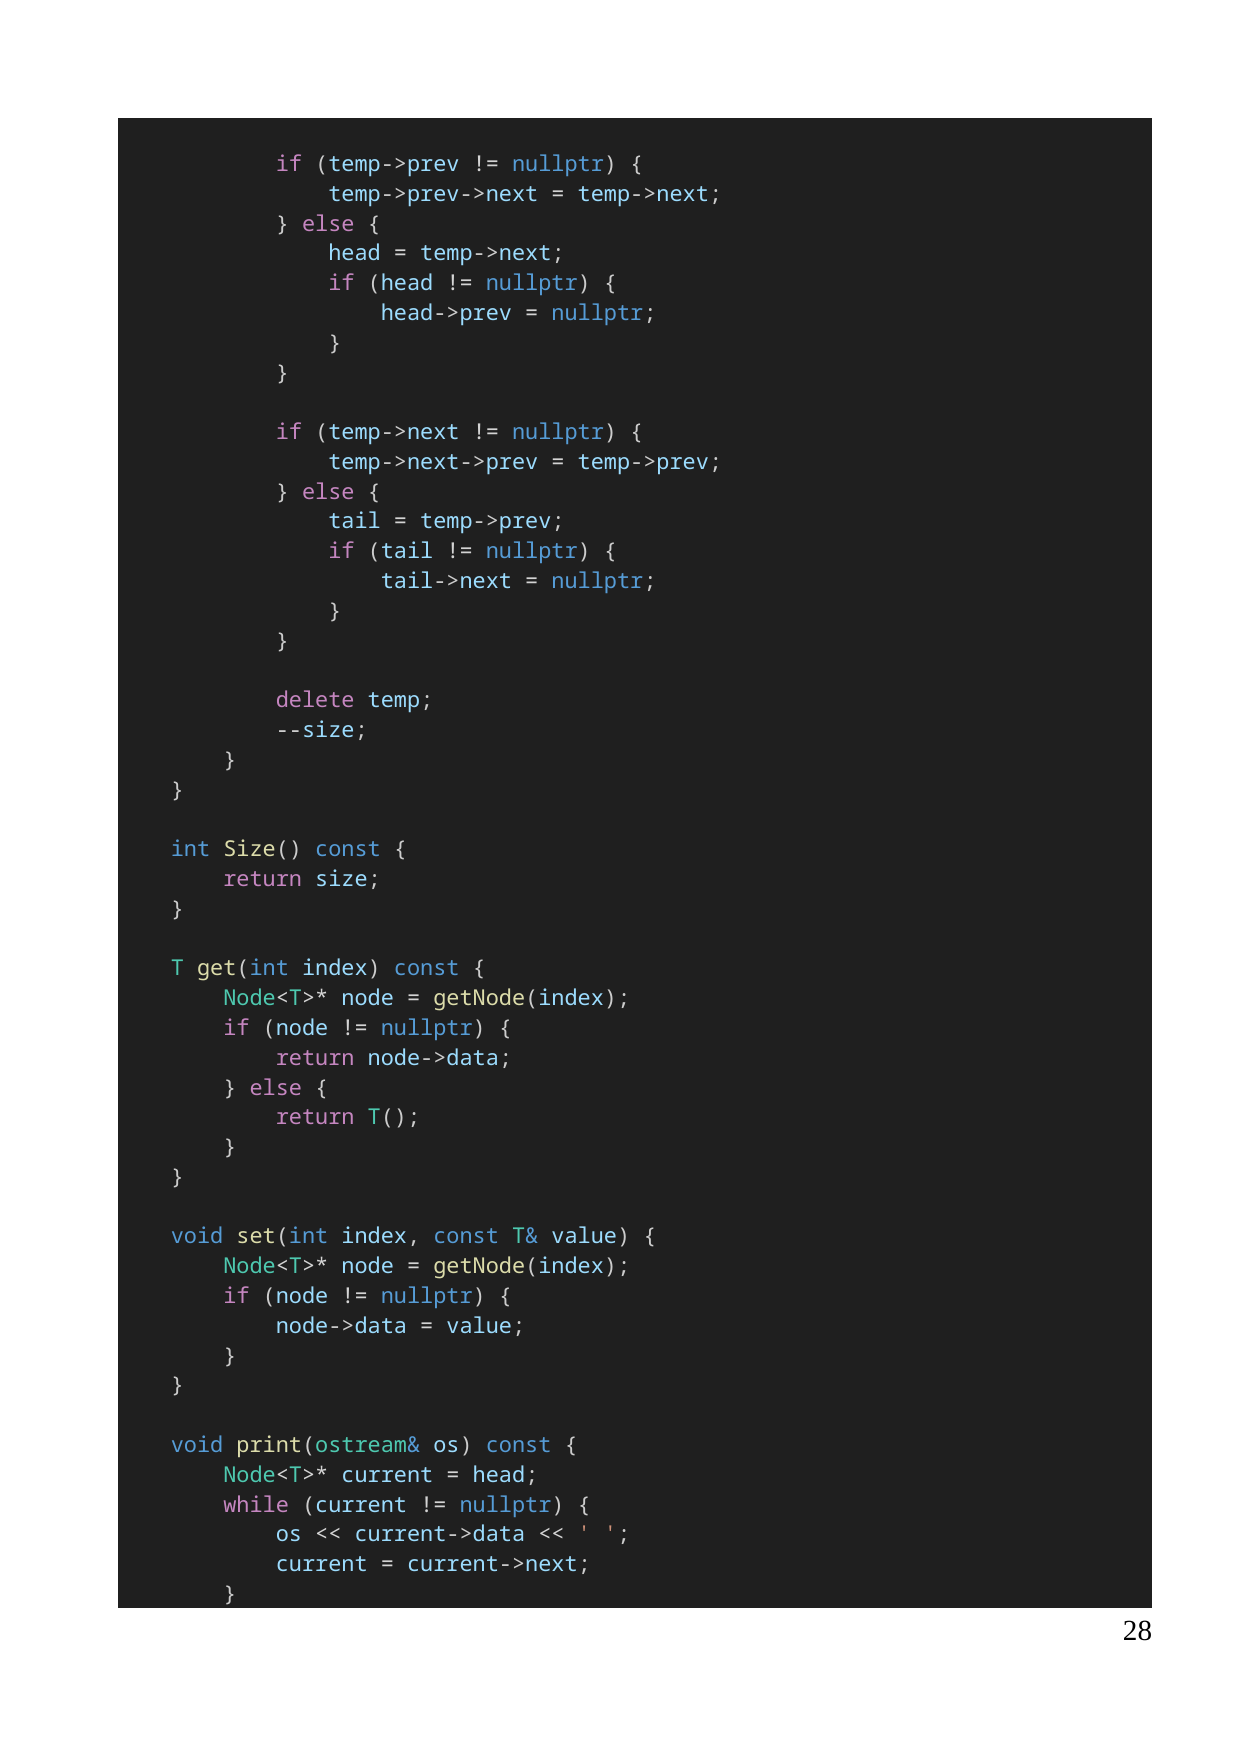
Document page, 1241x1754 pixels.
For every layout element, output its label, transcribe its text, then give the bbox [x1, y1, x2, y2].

text } [118, 893, 1152, 922]
text } [118, 1578, 1152, 1608]
text Node<T>* current = head; [118, 1459, 1152, 1488]
text if (node != nullptr) { [118, 1012, 1152, 1042]
text } else { [118, 207, 1152, 237]
text void set(int index, const T& value) { [118, 1220, 1152, 1250]
text return T(); [118, 1101, 1152, 1131]
text void print(ostream& os) const { [118, 1429, 1152, 1459]
text tail->next = nullptr; [118, 565, 1152, 595]
text while (current != nullptr) { [118, 1488, 1152, 1518]
text head = temp->next; [118, 237, 1152, 267]
text } else { [118, 1071, 1152, 1101]
text temp->prev->next = temp->next; [118, 178, 1152, 207]
text } [118, 1339, 1152, 1369]
text temp->next->prev = temp->prev; [118, 446, 1152, 476]
text } [118, 744, 1152, 773]
text return size; [118, 863, 1152, 893]
text } [118, 773, 1152, 803]
text if (temp->next != nullptr) { [118, 416, 1152, 446]
text } [118, 624, 1152, 654]
text } else { [118, 476, 1152, 505]
text } [118, 1161, 1152, 1191]
text } [118, 1369, 1152, 1399]
text if (temp->prev != nullptr) { [118, 148, 1152, 178]
text tail = temp->prev; [118, 505, 1152, 535]
text } [118, 595, 1152, 624]
text current = current->next; [118, 1548, 1152, 1578]
text } [118, 356, 1152, 386]
text if (head != nullptr) { [118, 267, 1152, 297]
text Node<T>* node = getNode(index); [118, 1250, 1152, 1280]
text head->prev = nullptr; [118, 297, 1152, 327]
text os << current->data << ' '; [118, 1518, 1152, 1548]
text if (node != nullptr) { [118, 1280, 1152, 1310]
text } [118, 327, 1152, 356]
text T get(int index) const { [118, 952, 1152, 982]
text } [118, 1131, 1152, 1161]
text if (tail != nullptr) { [118, 535, 1152, 565]
text node->data = value; [118, 1310, 1152, 1339]
text Node<T>* node = getNode(index); [118, 982, 1152, 1012]
text --size; [118, 714, 1152, 744]
text delete temp; [118, 684, 1152, 714]
text return node->data; [118, 1042, 1152, 1071]
text int Size() const { [118, 833, 1152, 863]
